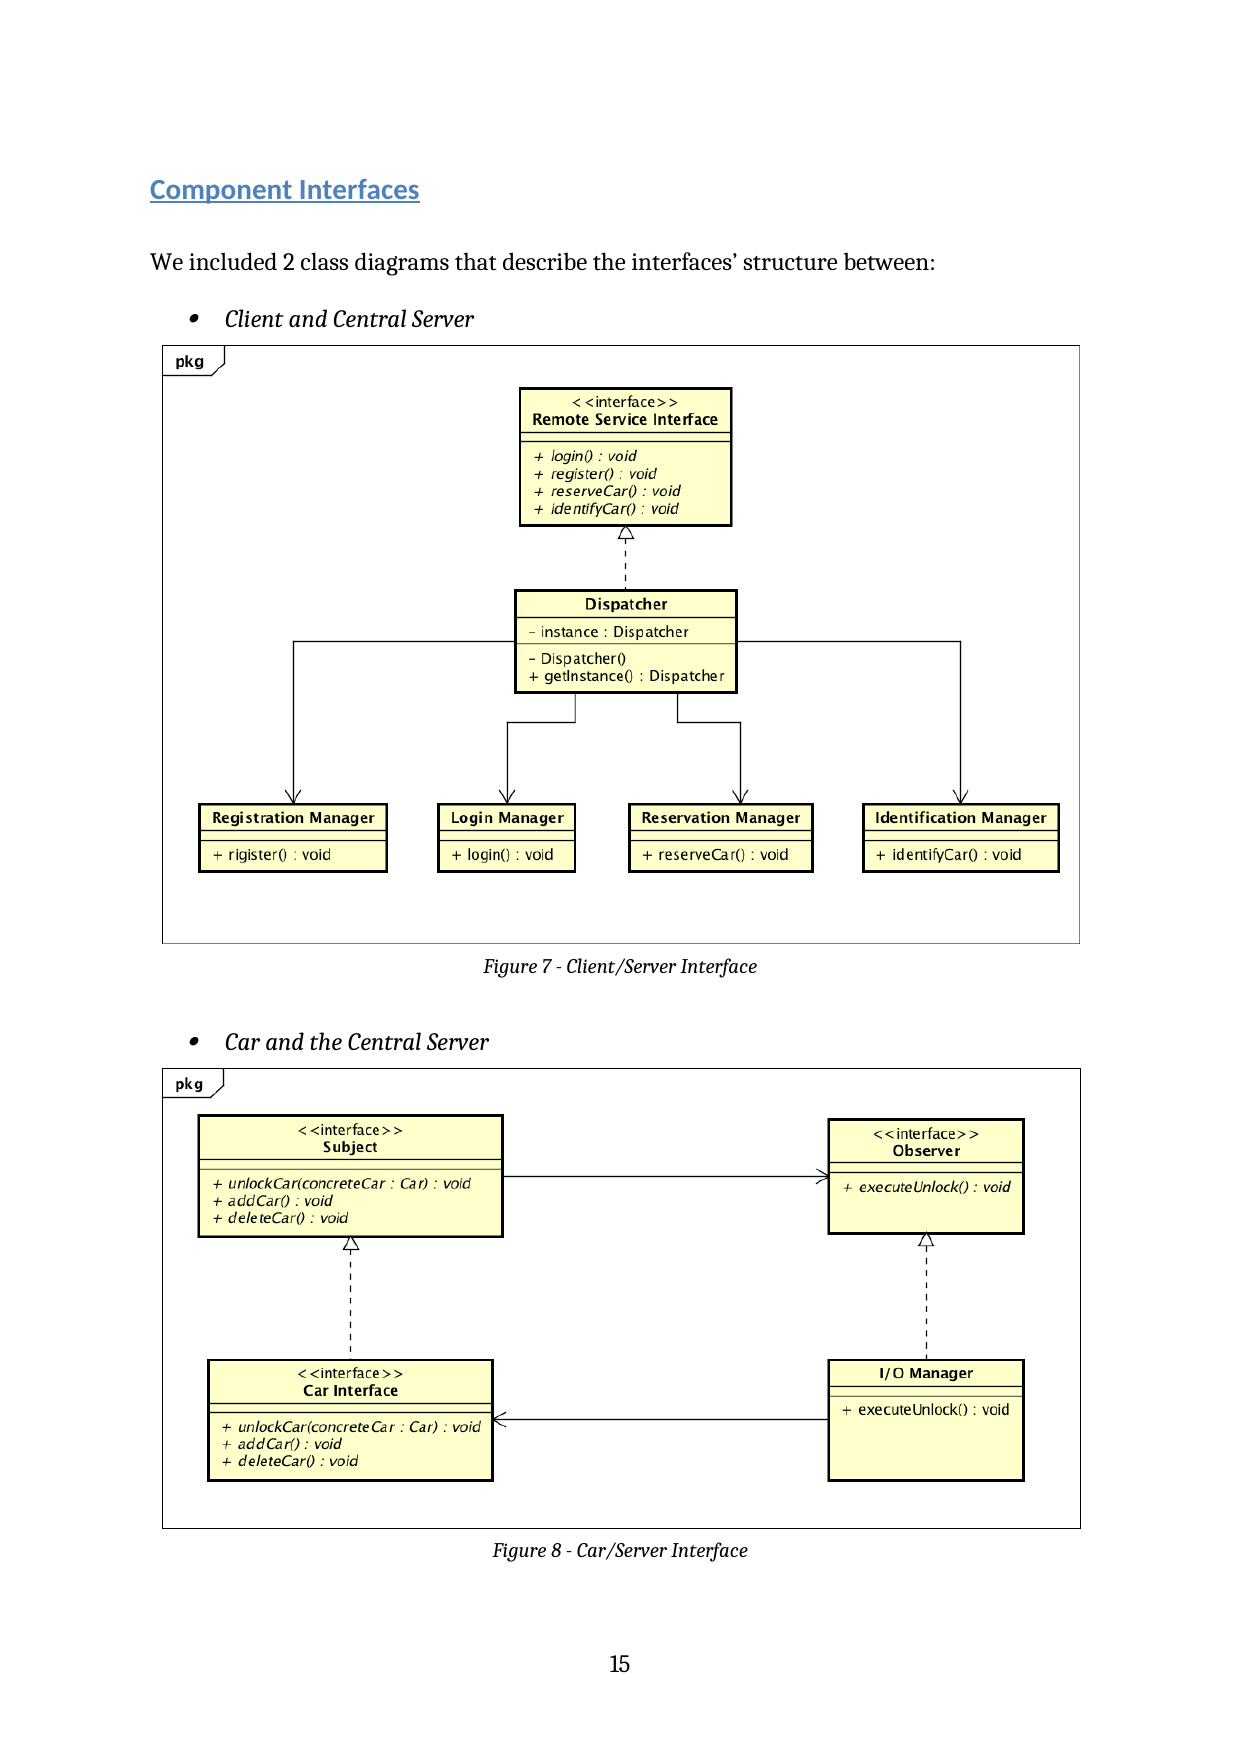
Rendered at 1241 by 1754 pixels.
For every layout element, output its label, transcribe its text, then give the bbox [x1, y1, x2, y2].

list Car and the Central Server [187, 1028, 1090, 1056]
list Client and Central Server [187, 305, 1090, 333]
picture [150, 333, 1091, 955]
subtitle Component Interfaces [150, 171, 1090, 206]
picture [150, 1056, 1091, 1539]
text We included 2 class diagrams that describe the interfaces’ structure between: [150, 248, 1090, 276]
